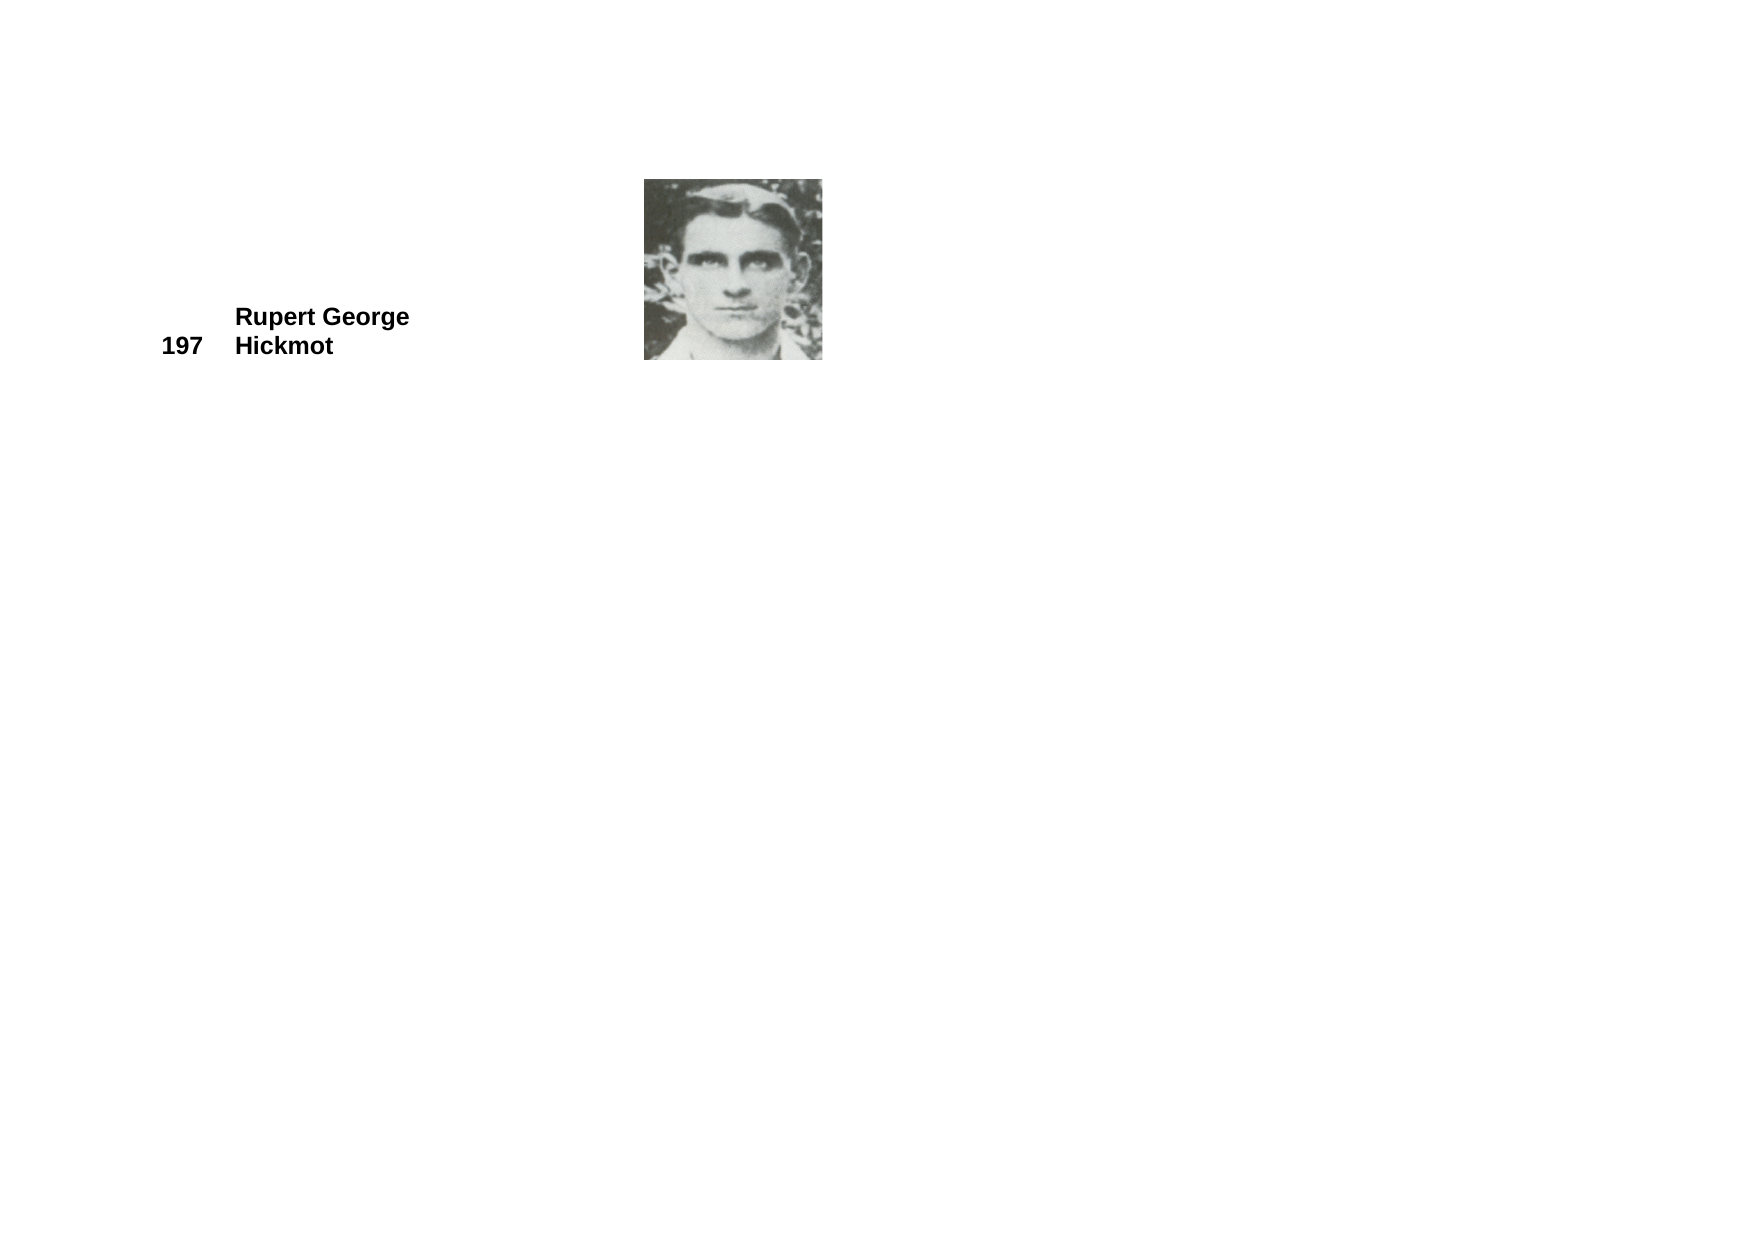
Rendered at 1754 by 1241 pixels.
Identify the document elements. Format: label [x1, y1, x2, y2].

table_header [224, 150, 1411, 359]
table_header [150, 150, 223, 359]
picture [644, 179, 823, 360]
